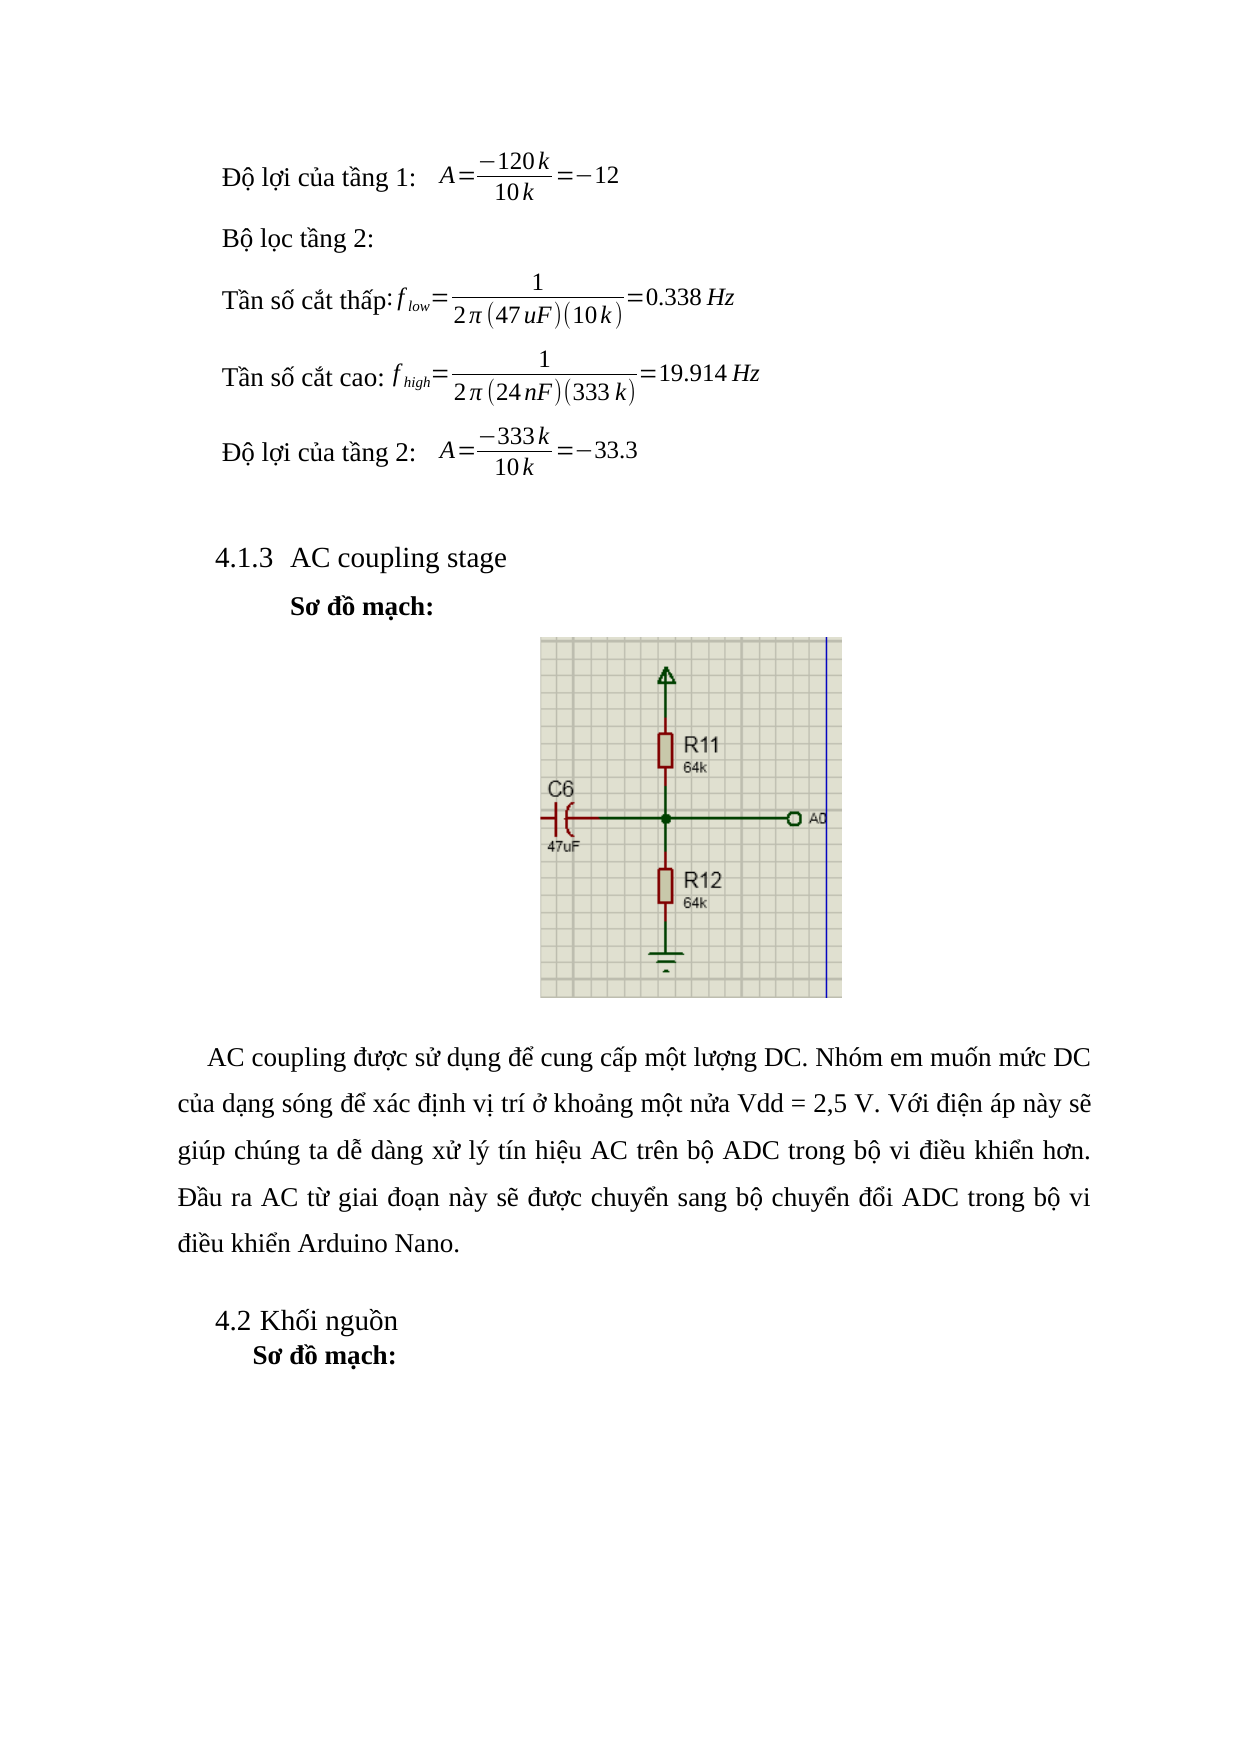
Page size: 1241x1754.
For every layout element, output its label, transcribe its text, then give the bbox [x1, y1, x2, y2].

list Bộ lọc tầng 2: [222, 222, 1092, 253]
list Khối nguồn [215, 1303, 1092, 1337]
list Độ lợi của tầng 2: [222, 422, 1092, 481]
list Sơ đồ mạch: [290, 590, 1092, 621]
list AC coupling stage [215, 540, 1092, 573]
text AC coupling được sử dụng để cung cấp một lượng DC. Nhóm em muốn mức DC của dạng sóng để xác định vị trí ở khoảng một nửa Vdd = 2,5 V. Với điện áp này sẽ giúp chúng ta dễ dàng xử lý tín hiệu AC trên bộ ADC trong bộ vi điều khiển hơn. Đầu ra AC từ giai đoạn này sẽ được chuyển sang bộ chuyển đổi ADC trong bộ vi điều khiển Arduino Nano. [177, 1041, 1092, 1259]
list Sơ đồ mạch: [252, 1339, 1092, 1371]
list Độ lợi của tầng 1: [222, 148, 1092, 207]
list Tần số cắt cao: [222, 346, 1092, 407]
list Tần số cắt thấp [222, 269, 1092, 330]
